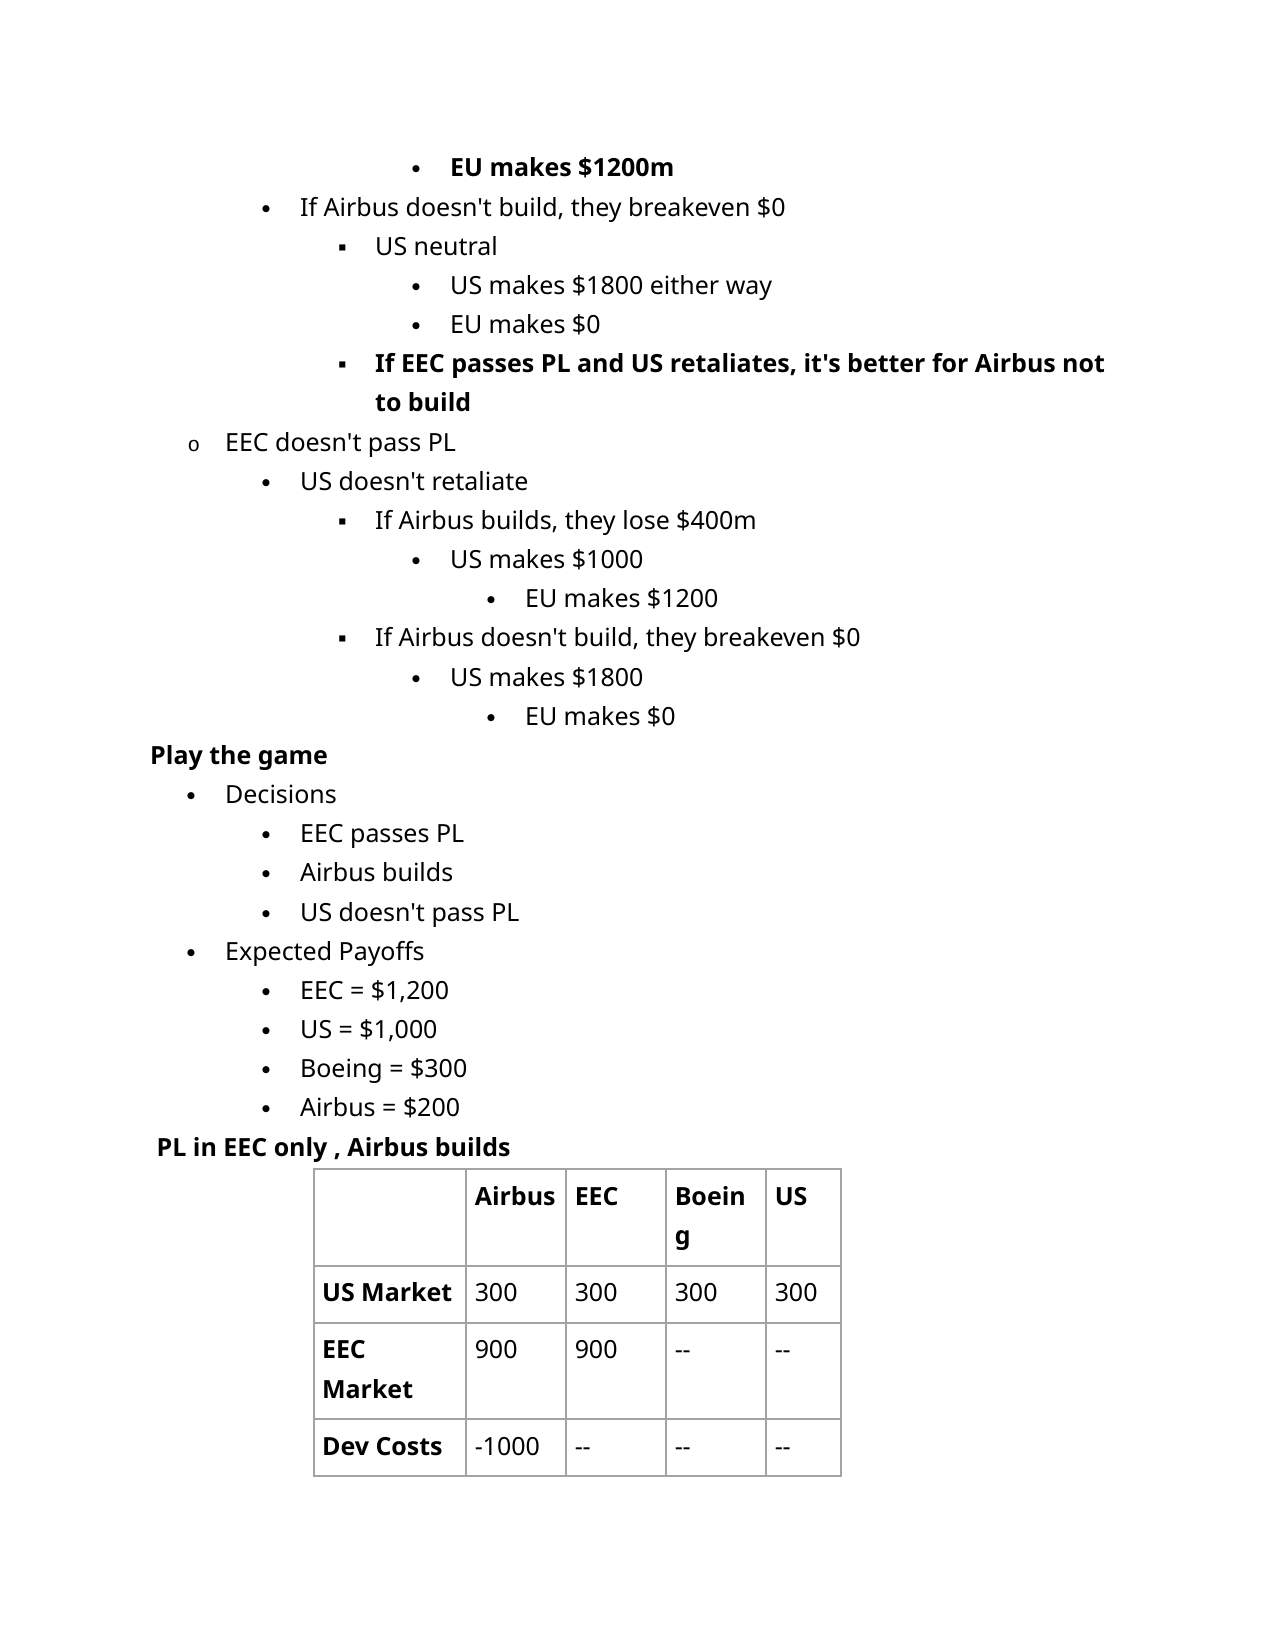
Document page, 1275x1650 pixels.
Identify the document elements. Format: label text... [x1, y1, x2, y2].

table_cell 900 [467, 1324, 565, 1418]
table_cell -1000 [467, 1420, 565, 1475]
list US doesn't retaliate [262, 463, 1125, 497]
list EEC doesn't pass PL [187, 424, 1125, 458]
table_header Boeing [667, 1170, 765, 1264]
list Decisions [187, 777, 1125, 811]
list US makes $1800 either way [412, 267, 1125, 302]
table_cell Dev Costs [315, 1420, 465, 1475]
list Expected Payoffs [187, 933, 1125, 967]
list EU makes $1200 [487, 581, 1125, 615]
text Play the game [150, 737, 1125, 772]
list EU makes $1200m [412, 150, 1125, 184]
list If Airbus doesn't build, they breakeven $0 [337, 620, 1125, 654]
table_cell 300 [667, 1267, 765, 1322]
table_cell US Market [315, 1267, 465, 1322]
list EU makes $0 [412, 307, 1125, 341]
list US doesn't pass PL [262, 894, 1125, 928]
list Airbus = $200 [262, 1090, 1125, 1124]
list Airbus builds [262, 855, 1125, 889]
list If EEC passes PL and US retaliates, it's better for Airbus not to build [337, 346, 1125, 419]
list Boeing = $300 [262, 1051, 1125, 1085]
list US makes $1800 [412, 659, 1125, 693]
table_cell 300 [467, 1267, 565, 1322]
text PL in EEC only , Airbus builds [150, 1129, 1125, 1163]
table_cell -- [667, 1324, 765, 1418]
table_header US [767, 1170, 840, 1264]
list US = $1,000 [262, 1012, 1125, 1046]
list EU makes $0 [487, 698, 1125, 732]
list US makes $1000 [412, 542, 1125, 576]
table_cell -- [567, 1420, 665, 1475]
table_header Airbus [467, 1170, 565, 1264]
table_cell -- [667, 1420, 765, 1475]
table_cell -- [767, 1420, 840, 1475]
table_cell 300 [767, 1267, 840, 1322]
list US neutral [337, 228, 1125, 262]
list If Airbus doesn't build, they breakeven $0 [262, 189, 1125, 223]
table_header EEC [567, 1170, 665, 1264]
list EEC = $1,200 [262, 972, 1125, 1007]
list EEC passes PL [262, 816, 1125, 850]
list If Airbus builds, they lose $400m [337, 502, 1125, 537]
table_cell -- [767, 1324, 840, 1418]
table_cell EEC Market [315, 1324, 465, 1418]
table_header [315, 1170, 465, 1264]
table_cell 900 [567, 1324, 665, 1418]
table_cell 300 [567, 1267, 665, 1322]
